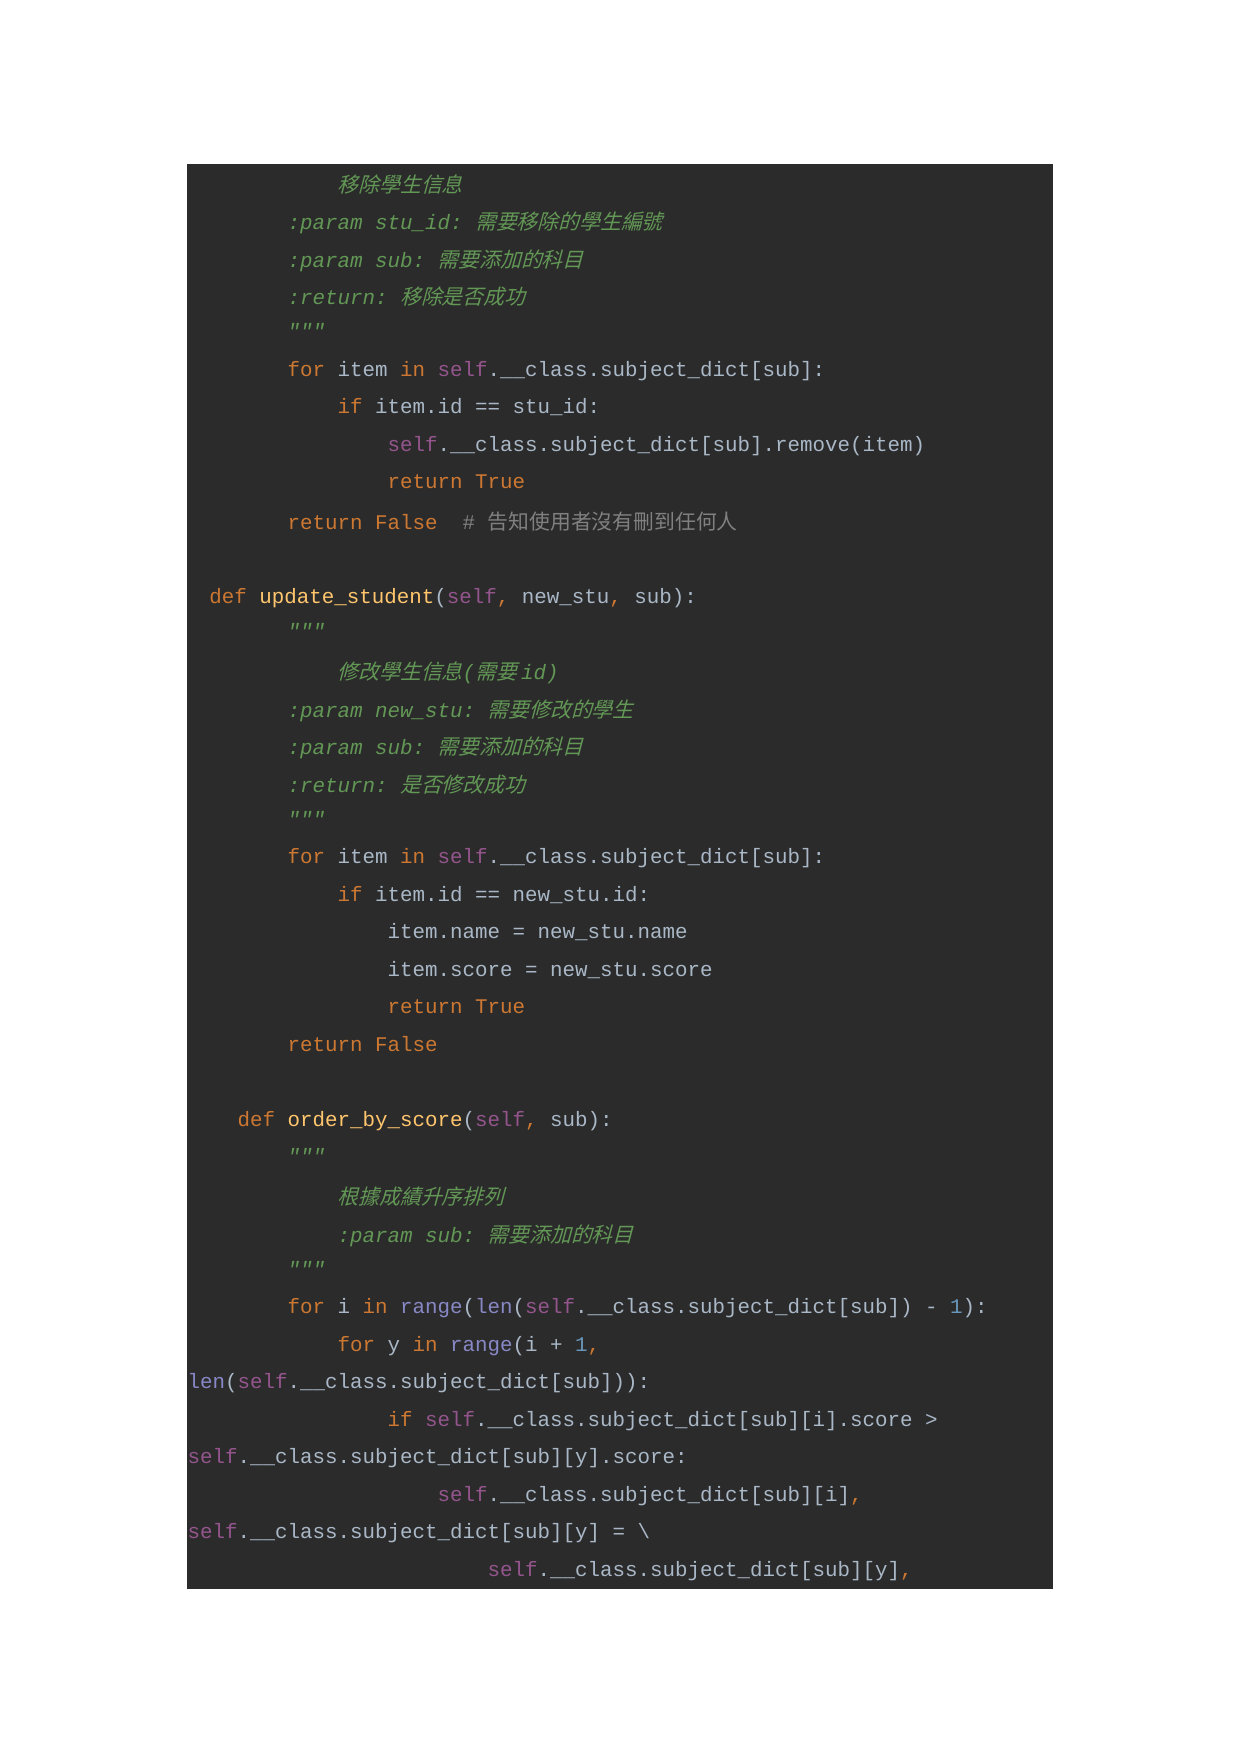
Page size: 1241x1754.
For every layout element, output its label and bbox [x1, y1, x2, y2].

text [187, 164, 1053, 1589]
